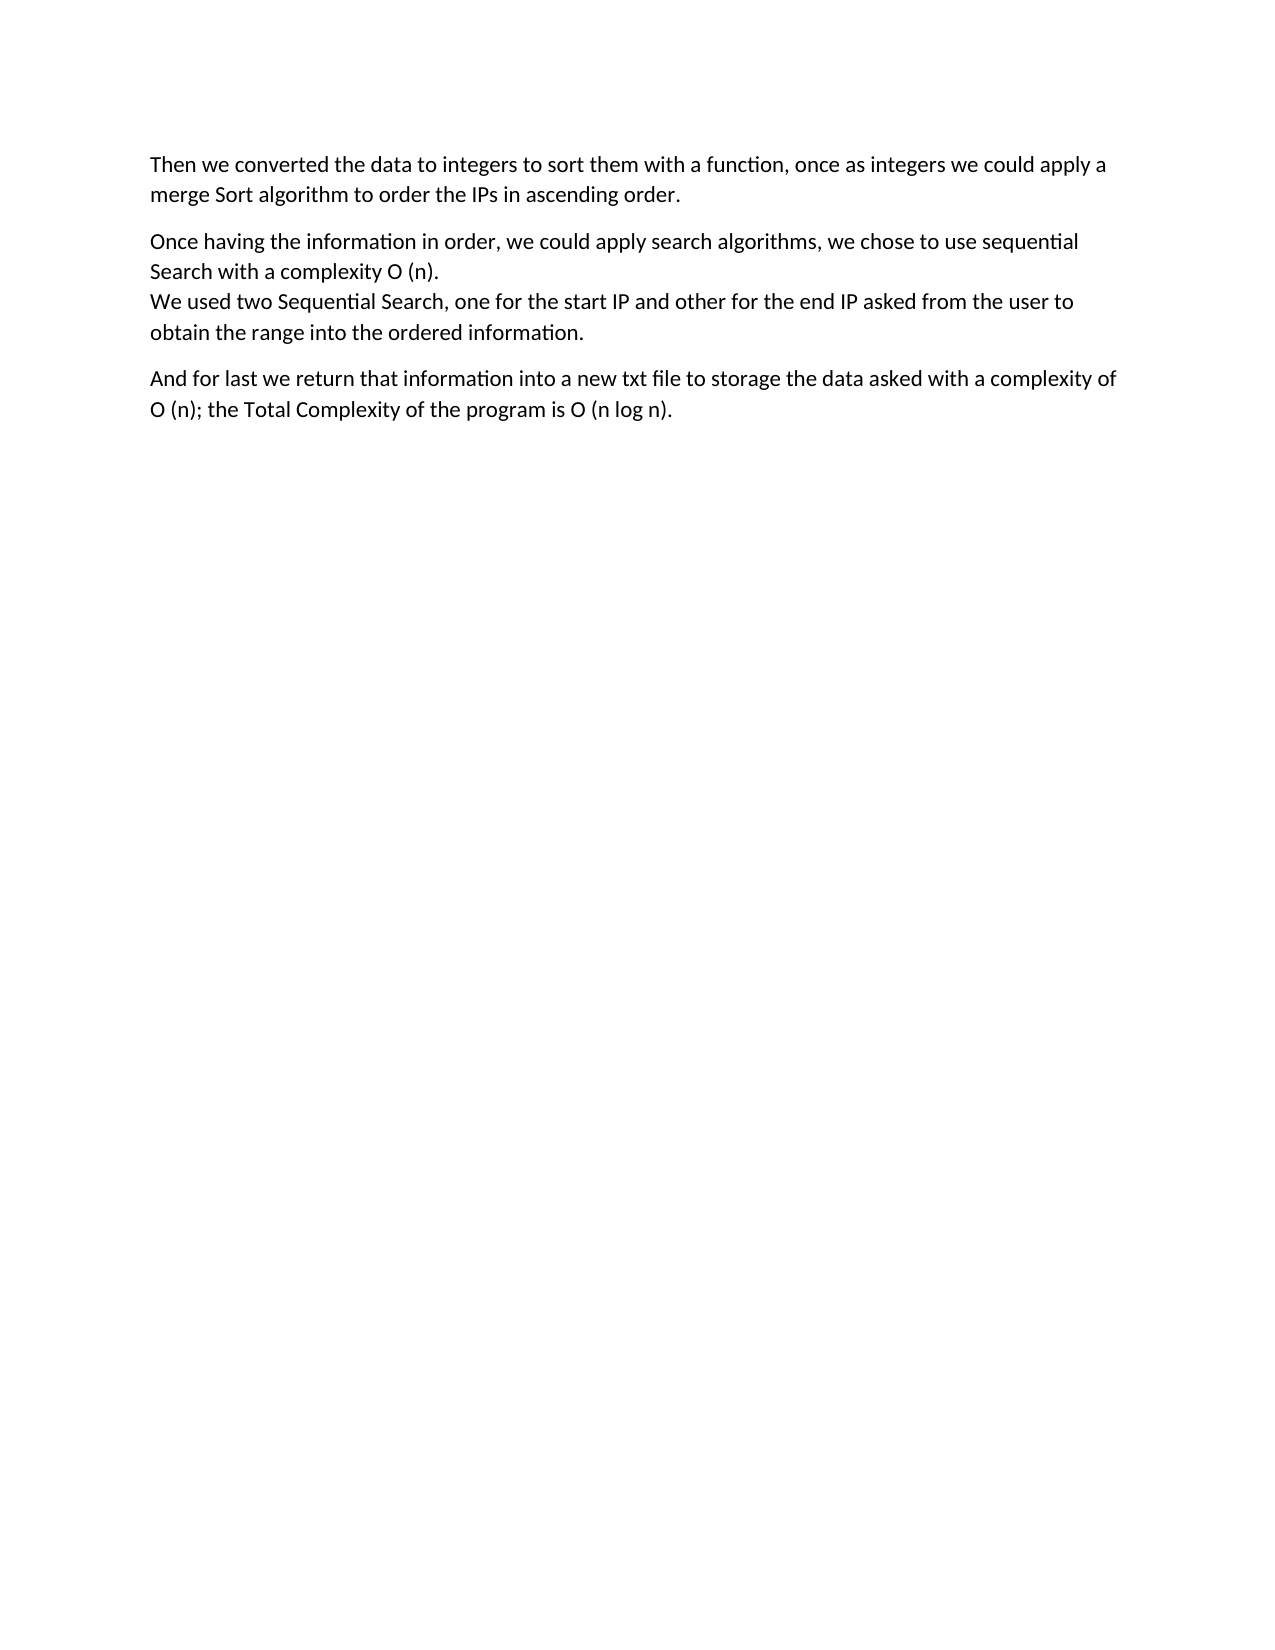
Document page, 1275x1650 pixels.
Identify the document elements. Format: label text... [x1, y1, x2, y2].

text And for last we return that information into a new txt file to storage the data asked with a complexity of O (n); the Total Complexity of the program is O (n log n). [150, 364, 1125, 423]
text Then we converted the data to integers to sort them with a function, once as integers we could apply a merge Sort algorithm to order the IPs in ascending order. [150, 150, 1125, 208]
text Once having the information in order, we could apply search algorithms, we chose to use sequential Search with a complexity O (n). We used two Sequential Search, one for the start IP and other for the end IP asked from the user to obtain the range into the ordered information. [150, 227, 1125, 346]
